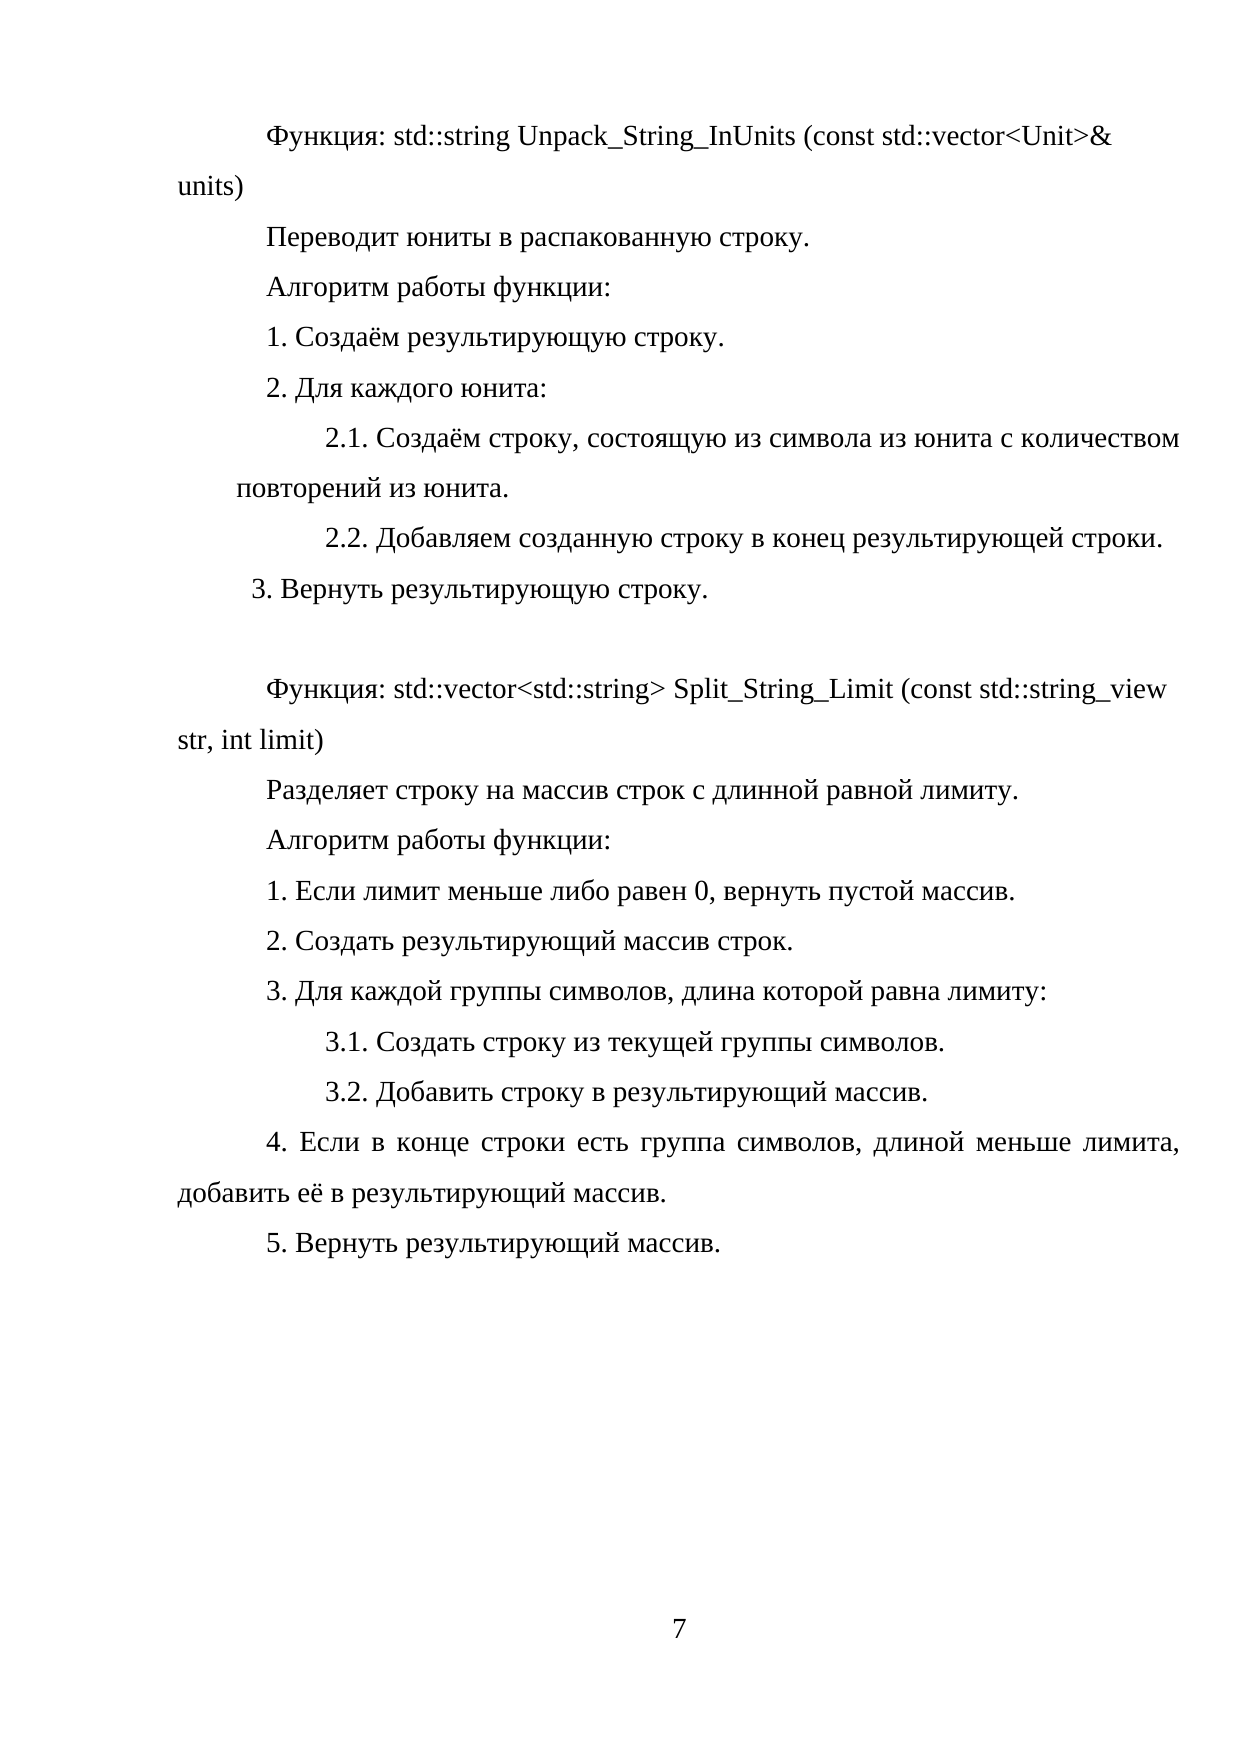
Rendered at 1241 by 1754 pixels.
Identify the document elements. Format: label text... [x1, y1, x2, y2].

text 3.2. Добавить строку в результирующий массив. [236, 1074, 1181, 1108]
text 2.1. Создаём строку, состоящую из символа из юнита с количеством повторений из юнита. [236, 420, 1181, 504]
text 2. Для каждого юнита: [177, 370, 1181, 403]
text 3. Для каждой группы символов, длина которой равна лимиту: [177, 973, 1181, 1007]
text 5. Вернуть результирующий массив. [177, 1225, 1181, 1258]
text Функция: std::vector<std::string> Split_String_Limit (const std::string_view str, int limit) [177, 672, 1181, 755]
text 2. Создать результирующий массив строк. [177, 923, 1181, 957]
text 4. Если в конце строки есть группа символов, длиной меньше лимита, добавить её в результирующий массив. [177, 1124, 1181, 1208]
text Алгоритм работы функции: [177, 269, 1181, 303]
text 1. Если лимит меньше либо равен 0, вернуть пустой массив. [177, 873, 1181, 906]
text Переводит юниты в распакованную строку. [177, 219, 1181, 252]
text 2.2. Добавляем созданную строку в конец результирующей строки. [236, 521, 1181, 554]
text Алгоритм работы функции: [177, 822, 1181, 856]
text 3.1. Создать строку из текущей группы символов. [236, 1024, 1181, 1057]
text 3. Вернуть результирующую строку. [177, 571, 1181, 604]
text 1. Создаём результирующую строку. [177, 319, 1181, 353]
text Разделяет строку на массив строк с длинной равной лимиту. [177, 772, 1181, 806]
text Функция: std::string Unpack_String_InUnits (const std::vector<Unit>& units) [177, 118, 1181, 202]
